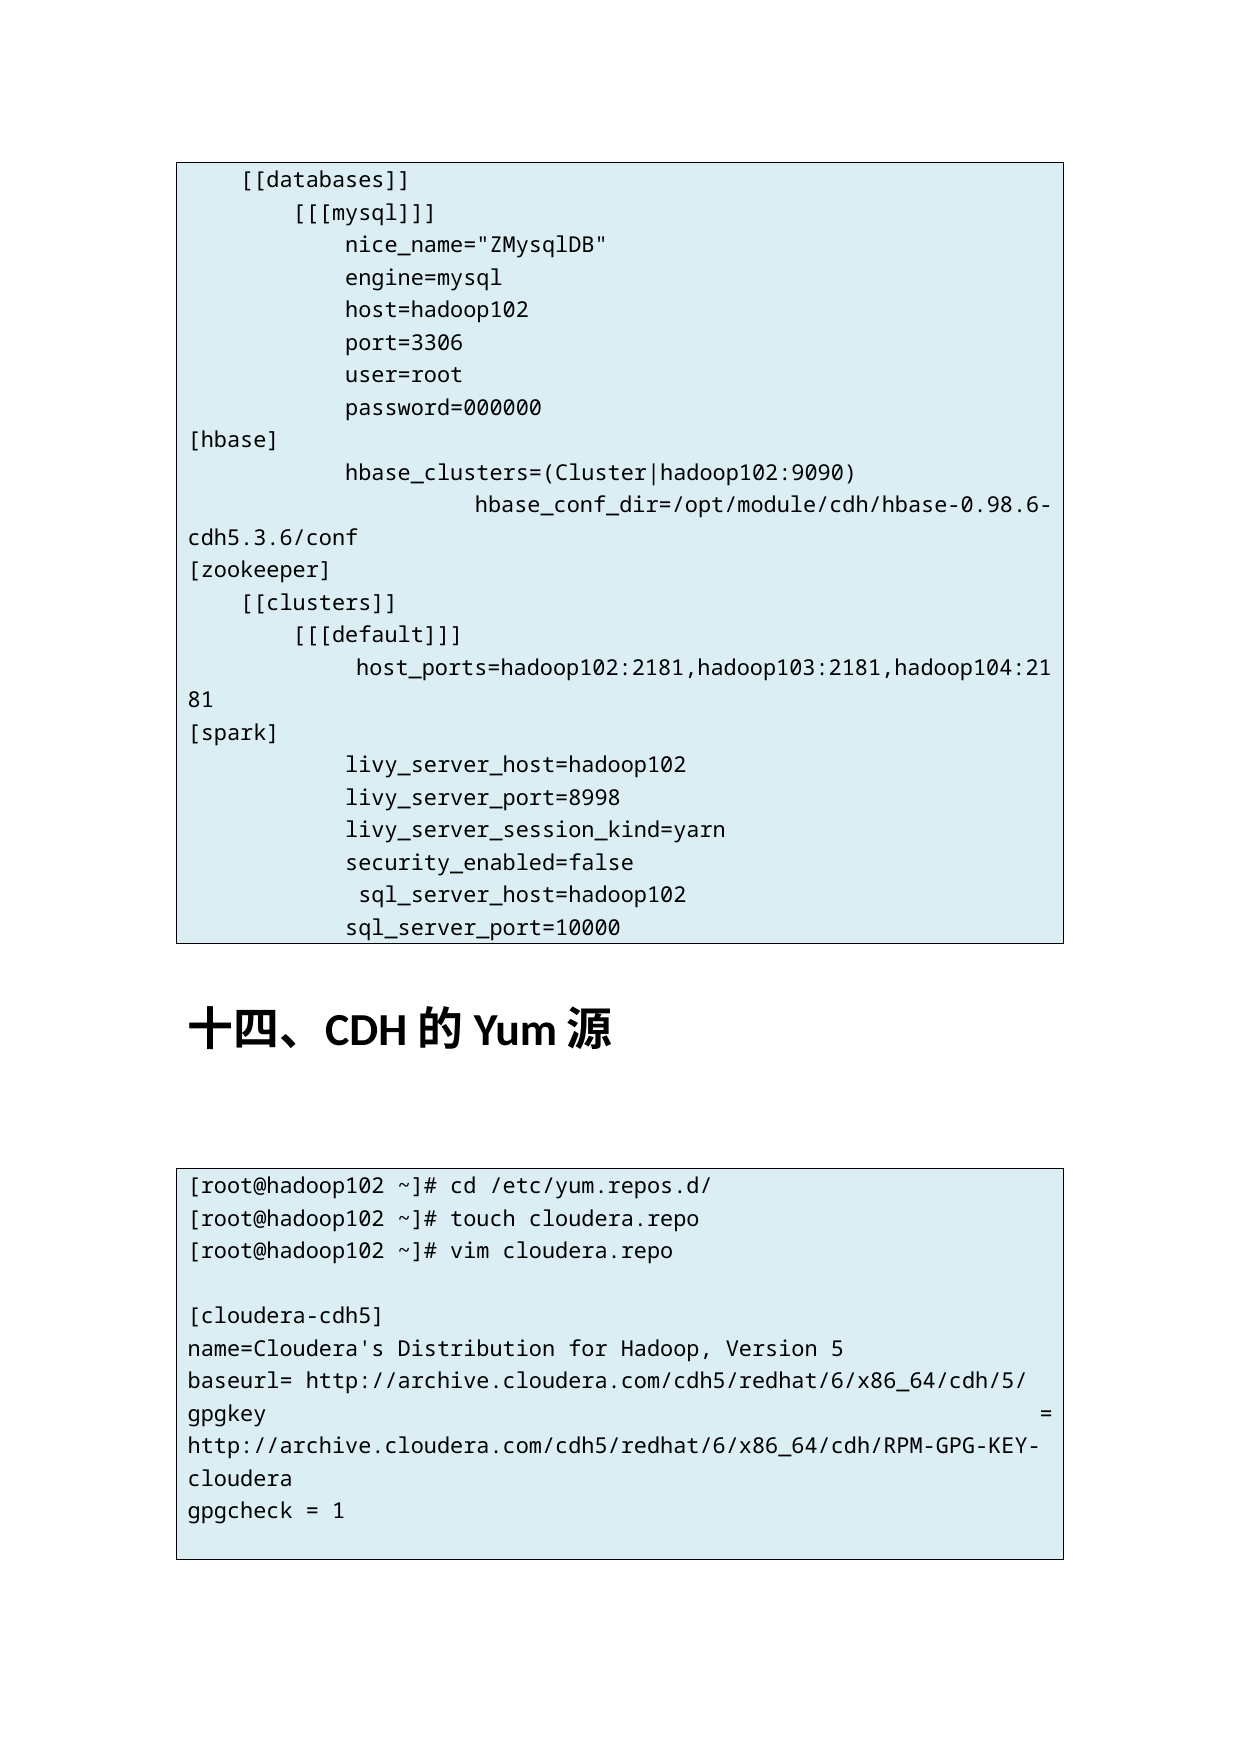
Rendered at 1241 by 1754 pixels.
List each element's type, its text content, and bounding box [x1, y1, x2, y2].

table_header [177, 163, 1063, 943]
subtitle 十四、CDH 的 Yum源 [187, 977, 1053, 1074]
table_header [177, 1169, 1063, 1559]
